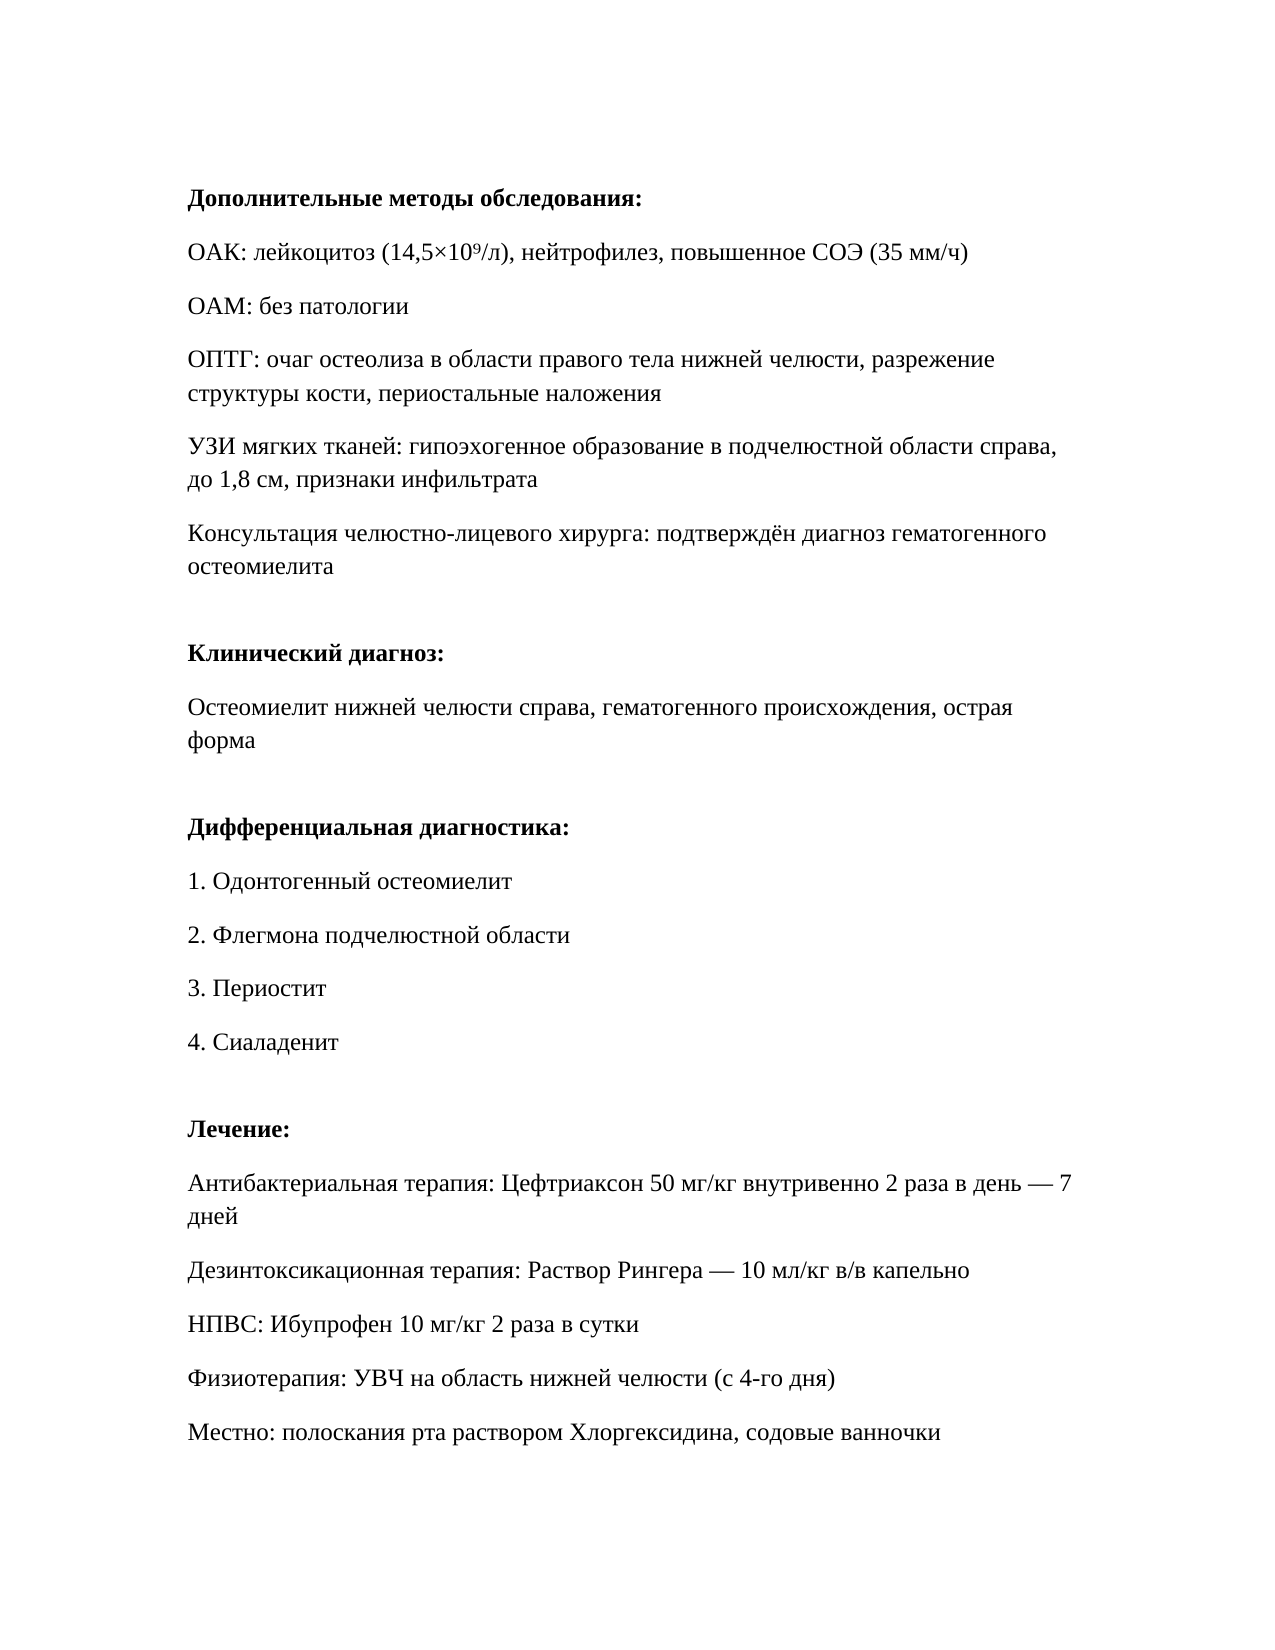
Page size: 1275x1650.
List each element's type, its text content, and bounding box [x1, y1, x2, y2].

text 3. Периостит [187, 973, 1087, 1002]
text Лечение: [187, 1081, 1087, 1143]
text Дезинтоксикационная терапия: Раствор Рингера — 10 мл/кг в/в капельно [187, 1255, 1087, 1284]
text Дополнительные методы обследования: [187, 150, 1087, 212]
text УЗИ мягких тканей: гипоэхогенное образование в подчелюстной области справа, до 1,8 см, признаки инфильтрата [187, 431, 1087, 493]
text Антибактериальная терапия: Цефтриаксон 50 мг/кг внутривенно 2 раза в день — 7 дней [187, 1168, 1087, 1230]
text Остеомиелит нижней челюсти справа, гематогенного происхождения, острая форма [187, 692, 1087, 754]
text 2. Флегмона подчелюстной области [187, 920, 1087, 948]
text Консультация челюстно-лицевого хирурга: подтверждён диагноз гематогенного остеомиелита [187, 518, 1087, 580]
text 1. Одонтогенный остеомиелит [187, 866, 1087, 894]
text Физиотерапия: УВЧ на область нижней челюсти (с 4-го дня) [187, 1363, 1087, 1391]
text Местно: полоскания рта раствором Хлоргексидина, содовые ванночки [187, 1417, 1087, 1445]
text 4. Сиаладенит [187, 1027, 1087, 1056]
text Дифференциальная диагностика: [187, 779, 1087, 841]
text ОПТГ: очаг остеолиза в области правого тела нижней челюсти, разрежение структуры кости, периостальные наложения [187, 344, 1087, 406]
text НПВС: Ибупрофен 10 мг/кг 2 раза в сутки [187, 1309, 1087, 1338]
text ОАМ: без патологии [187, 291, 1087, 319]
text Клинический диагноз: [187, 605, 1087, 667]
text ОАК: лейкоцитоз (14,5×10⁹/л), нейтрофилез, повышенное СОЭ (35 мм/ч) [187, 237, 1087, 266]
